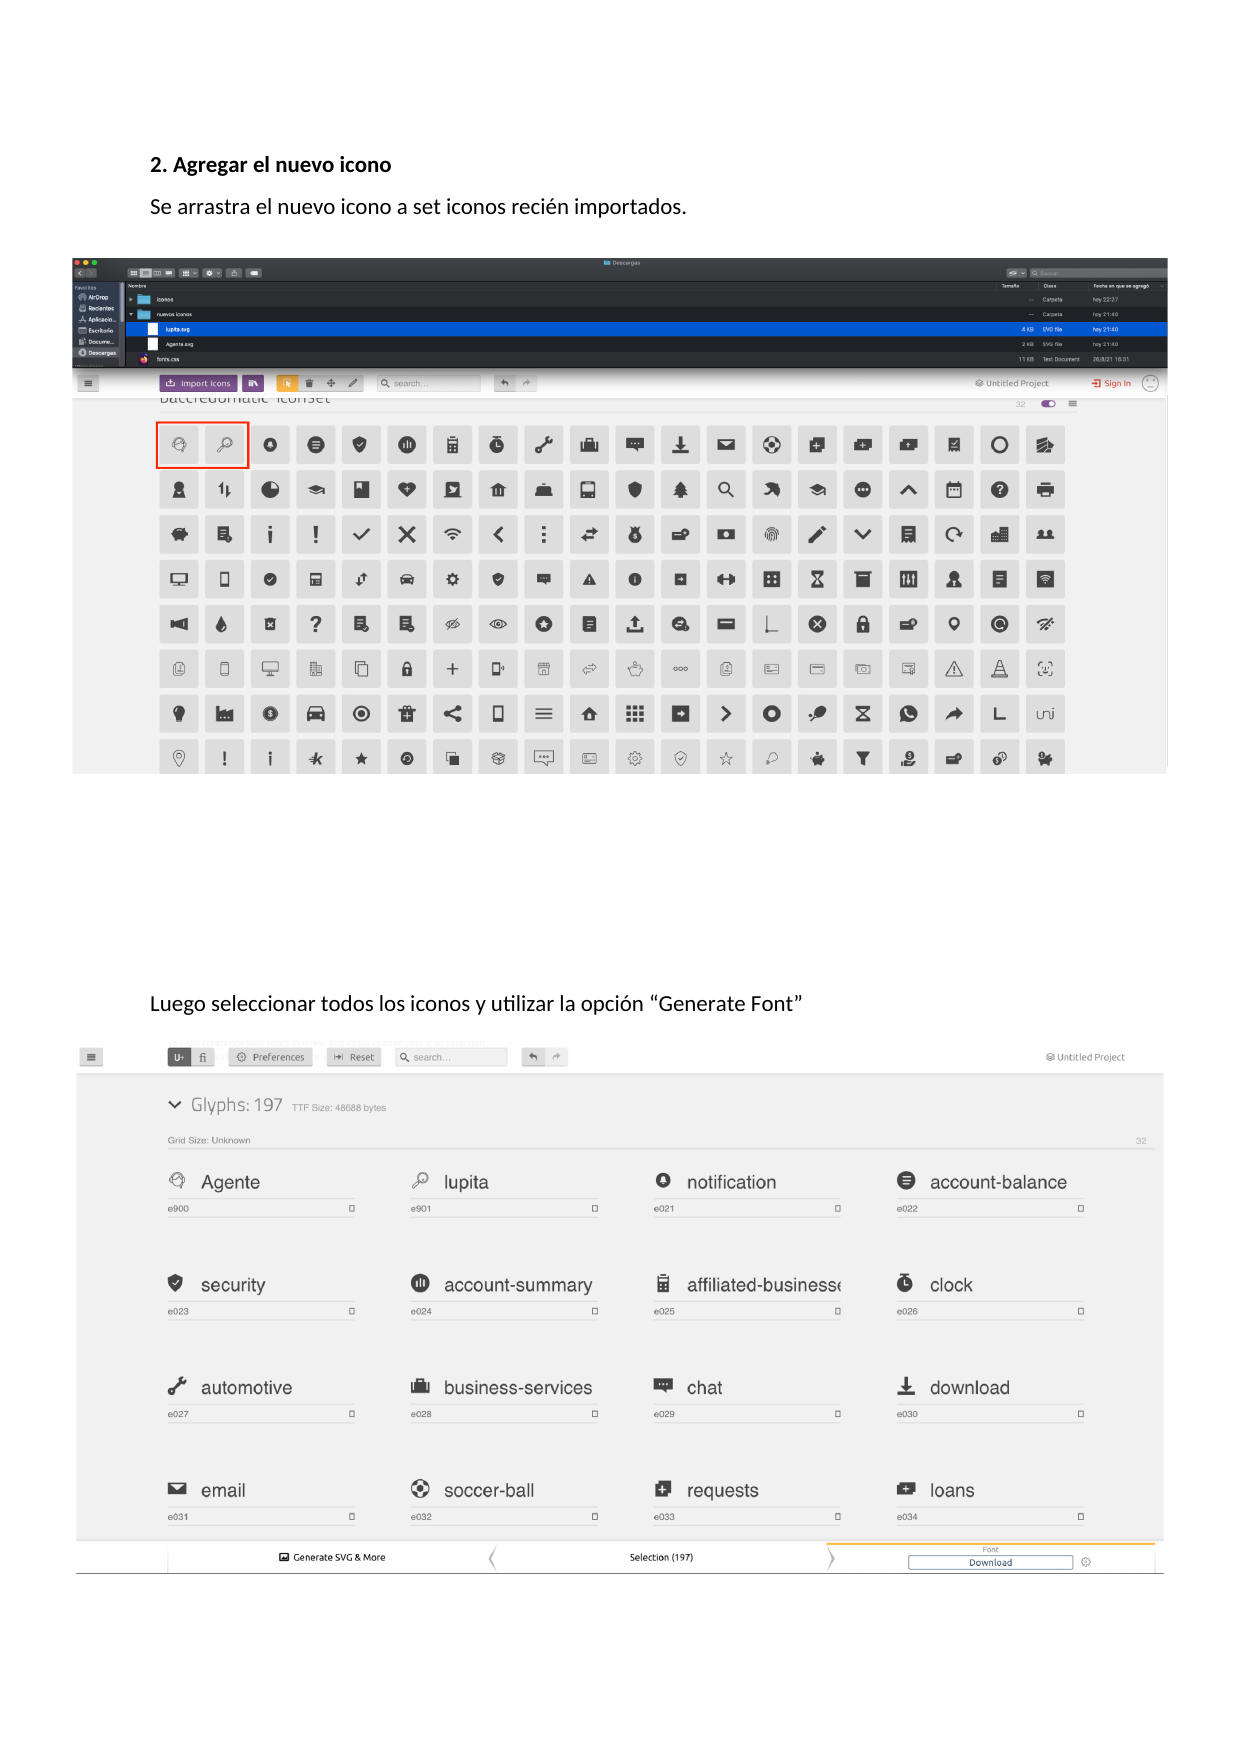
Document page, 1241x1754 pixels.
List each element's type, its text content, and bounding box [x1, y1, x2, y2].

text 2. Agregar el nuevo icono [150, 150, 1090, 178]
picture [72, 258, 1168, 774]
picture [76, 1041, 1164, 1574]
text Se arrastra el nuevo icono a set iconos recién importados. [150, 192, 1090, 220]
text Luego seleccionar todos los iconos y utilizar la opción “Generate Font” [150, 989, 1090, 1018]
